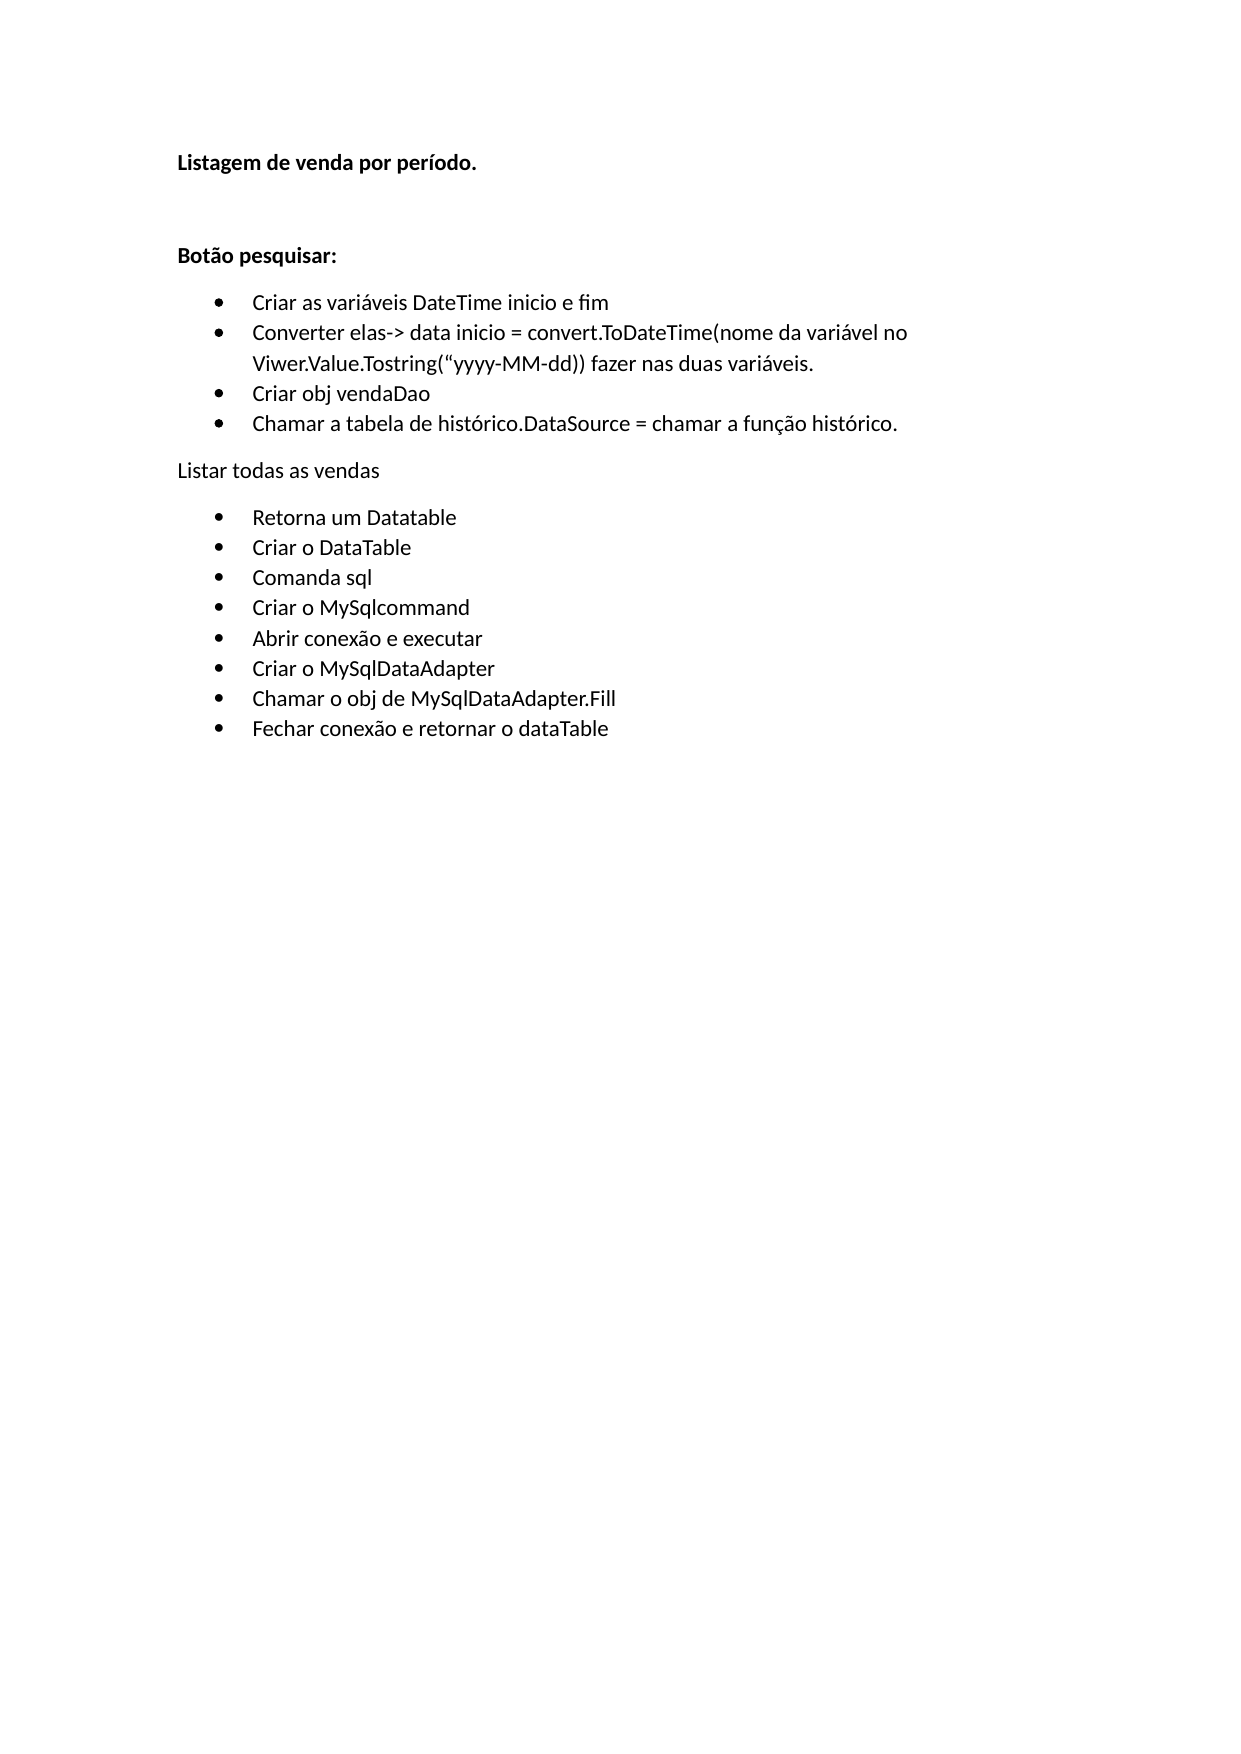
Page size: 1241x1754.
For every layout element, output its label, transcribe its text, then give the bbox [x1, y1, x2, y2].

list Comanda sql [215, 563, 1063, 591]
list Chamar o obj de MySqlDataAdapter.Fill [215, 684, 1063, 712]
text Listagem de venda por período. [177, 148, 1063, 176]
list Chamar a tabela de histórico.DataSource = chamar a função histórico. [215, 409, 1063, 437]
list Abrir conexão e executar [215, 624, 1063, 652]
list Retorna um Datatable [215, 503, 1063, 531]
list Criar o DataTable [215, 533, 1063, 561]
list Fechar conexão e retornar o dataTable [215, 714, 1063, 742]
text Listar todas as vendas [177, 456, 1063, 484]
list Criar obj vendaDao [215, 379, 1063, 407]
list Criar o MySqlDataAdapter [215, 654, 1063, 682]
text Botão pesquisar: [177, 241, 1063, 269]
list Criar o MySqlcommand [215, 593, 1063, 621]
list Criar as variáveis DateTime inicio e fim [215, 288, 1063, 316]
list Converter elas-> data inicio = convert.ToDateTime(nome da variável no Viwer.Value.Tostring(“yyyy-MM-dd)) fazer nas duas variáveis. [215, 318, 1063, 377]
